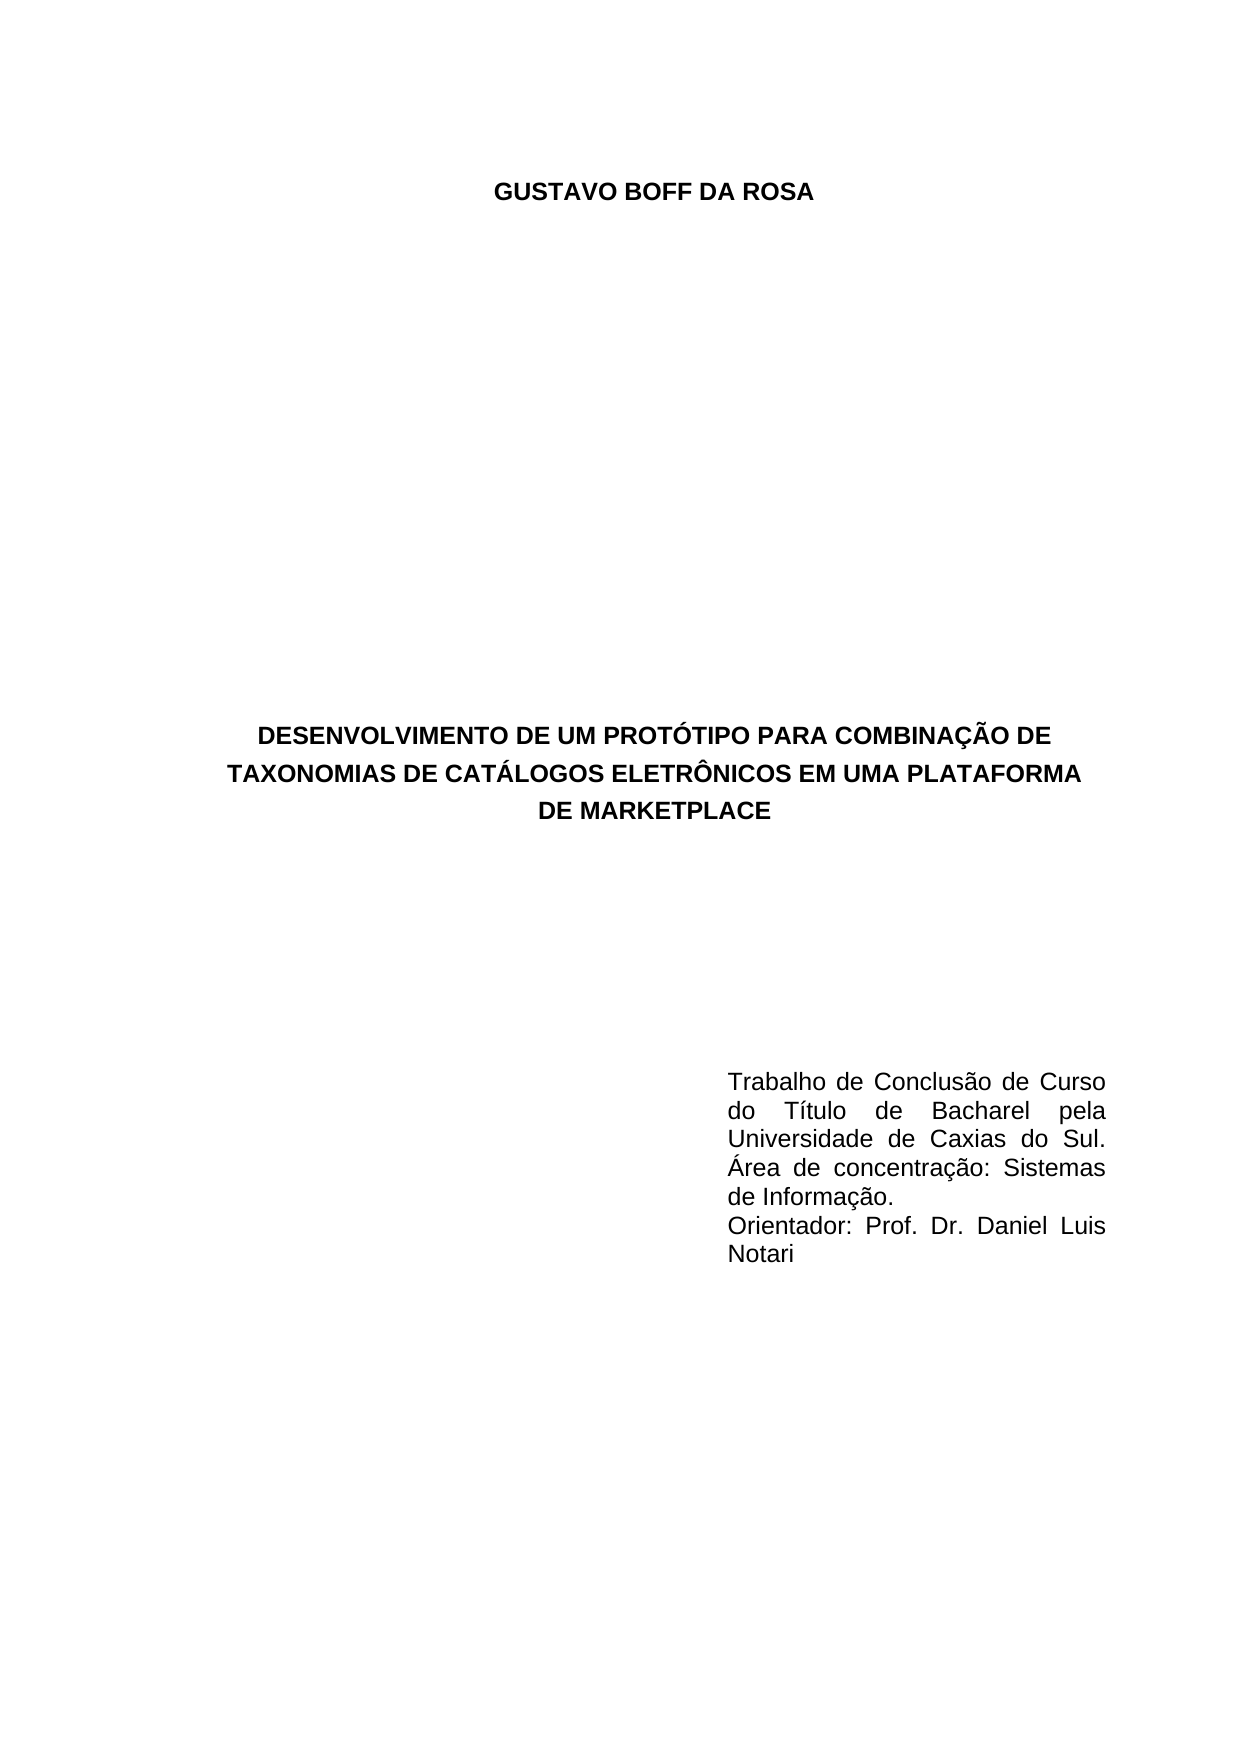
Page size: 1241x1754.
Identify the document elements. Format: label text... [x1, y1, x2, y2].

text Orientador: Prof. Dr. Daniel Luis Notari [727, 1211, 1107, 1268]
text Trabalho de Conclusão de Curso do Título de Bacharel pela Universidade de Caxias do Sul. Área de concentração: Sistemas de Informação. [727, 1067, 1106, 1211]
text DESENVOLVIMENTO DE UM PROTÓTIPO PARA COMBINAÇÃO DE TAXONOMIAS DE CATÁLOGOS ELETRÔNICOS EM UMA PLATAFORMA DE MARKETPLACE [222, 721, 1088, 825]
text GUSTAVO BOFF DA ROSA [221, 177, 1087, 206]
